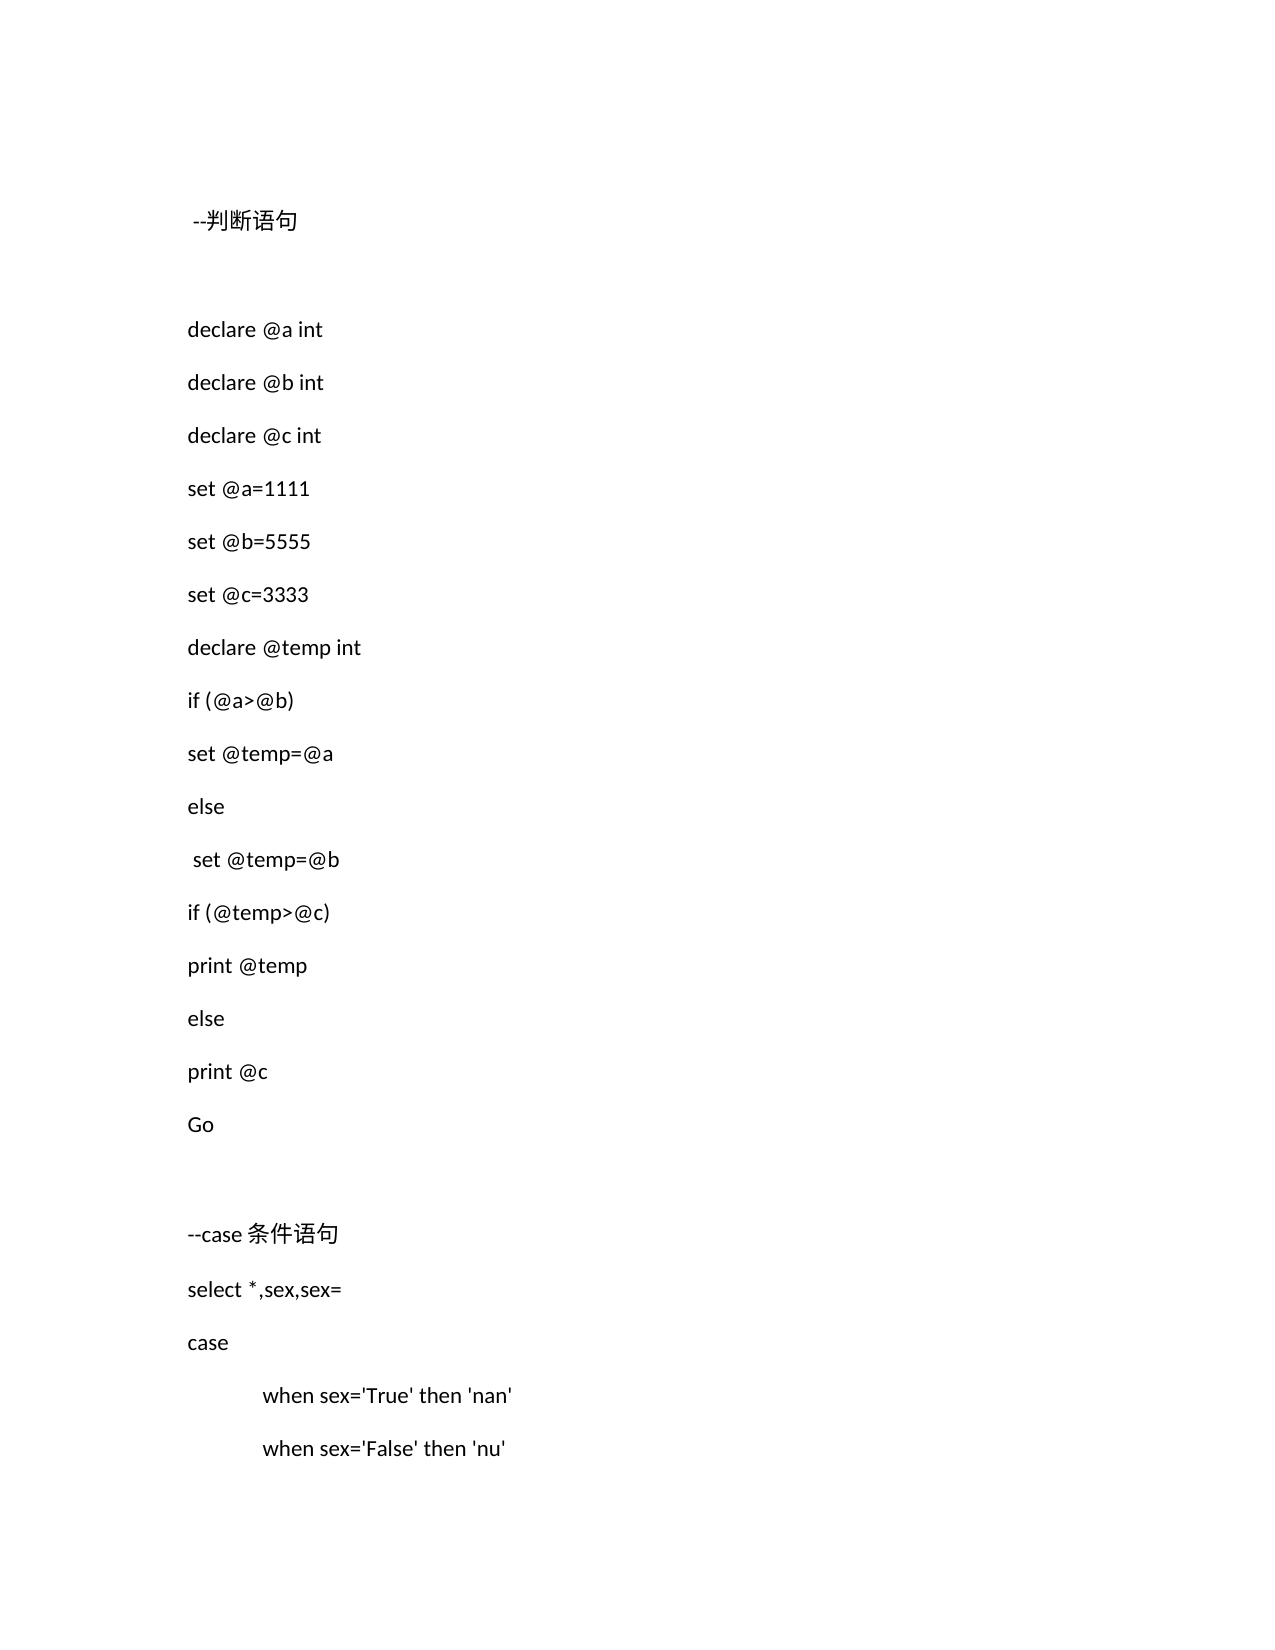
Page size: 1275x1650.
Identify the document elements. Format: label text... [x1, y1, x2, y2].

text else [187, 792, 1087, 820]
text case [187, 1328, 1087, 1356]
text declare @b int [187, 368, 1087, 396]
text else [187, 1004, 1087, 1032]
text set @a=1111 [187, 474, 1087, 502]
text declare @a int [187, 315, 1087, 343]
text --判断语句 [187, 203, 1087, 236]
text set @b=5555 [187, 527, 1087, 555]
text Go [187, 1110, 1087, 1138]
text set @c=3333 [187, 580, 1087, 608]
text declare @temp int [187, 633, 1087, 661]
text print @temp [187, 951, 1087, 979]
text print @c [187, 1057, 1087, 1085]
text when sex='True' then 'nan' [187, 1381, 1087, 1409]
text declare @c int [187, 421, 1087, 449]
text when sex='False' then 'nu' [187, 1434, 1087, 1462]
text set @temp=@b [187, 845, 1087, 873]
text select *,sex,sex= [187, 1275, 1087, 1303]
text if (@temp>@c) [187, 898, 1087, 926]
text set @temp=@a [187, 739, 1087, 767]
text if (@a>@b) [187, 686, 1087, 714]
text --case 条件语句 [187, 1216, 1087, 1249]
